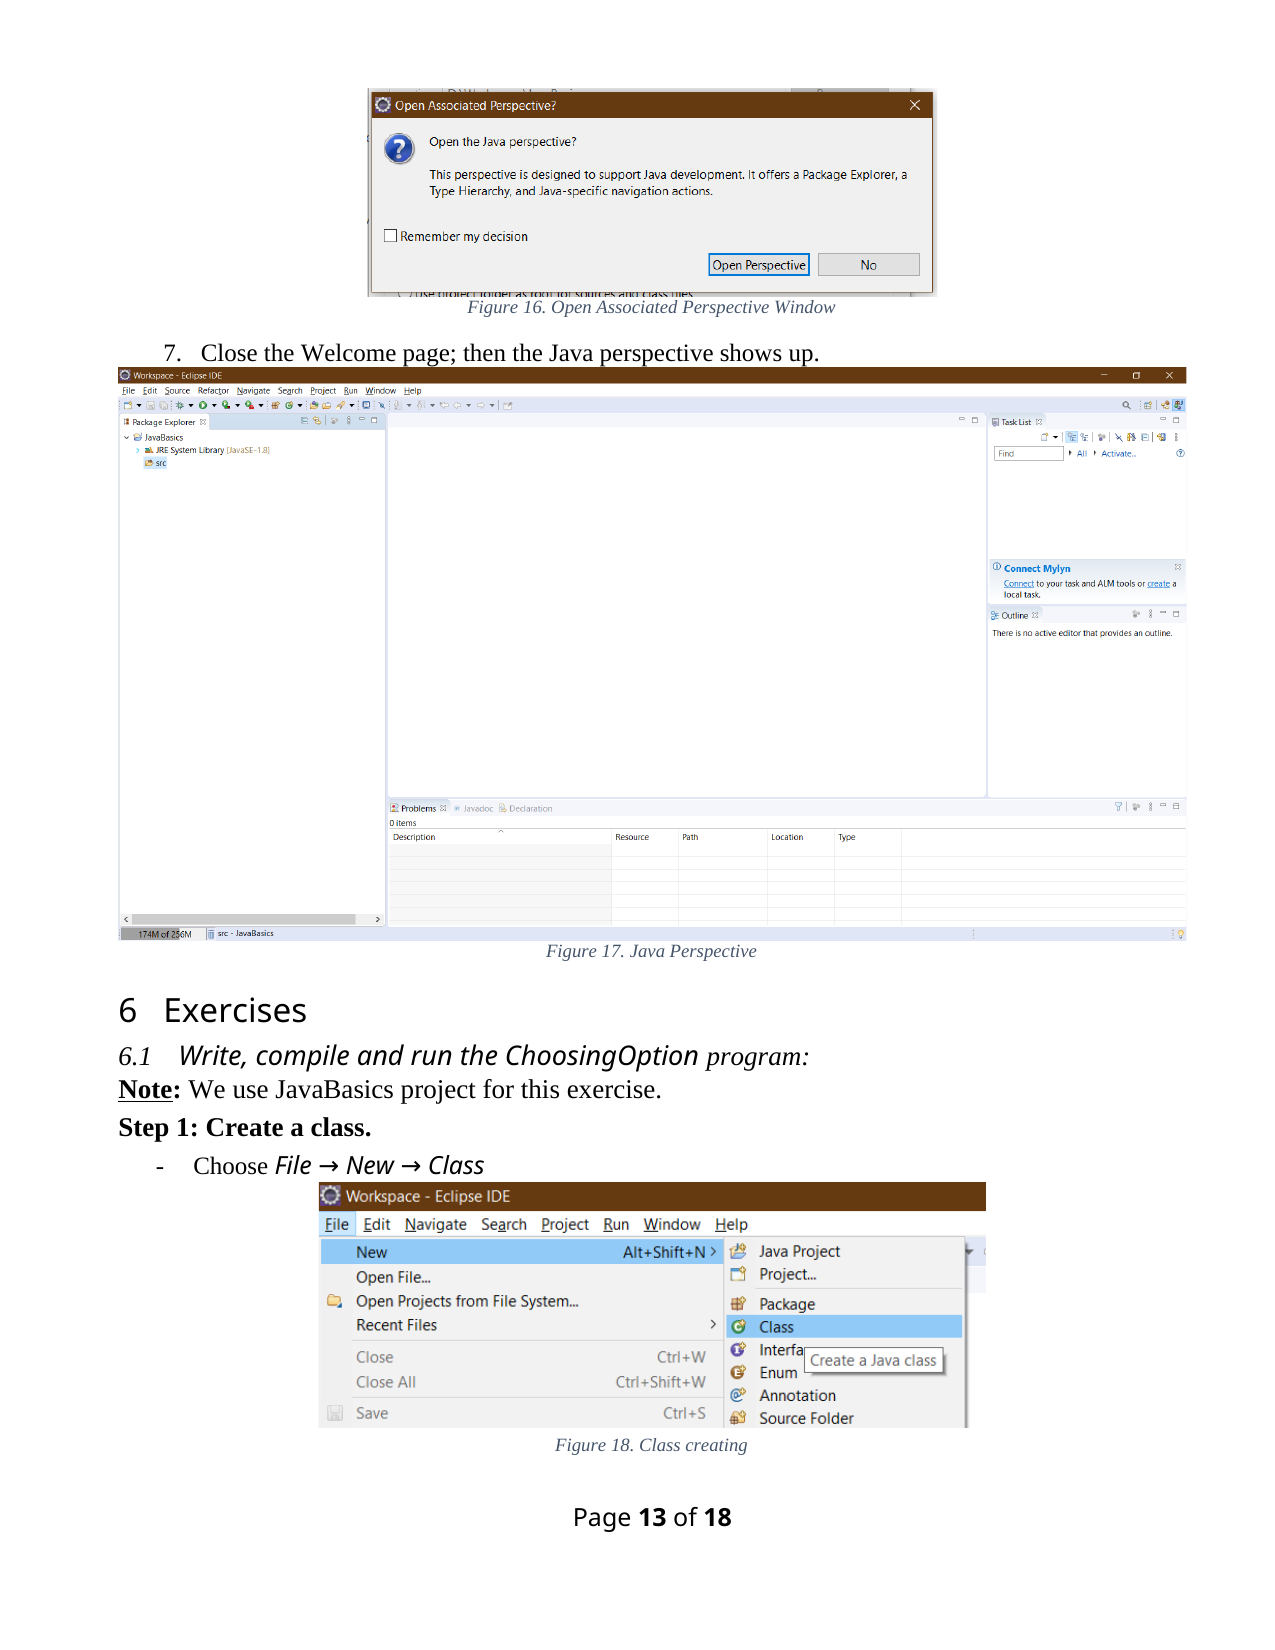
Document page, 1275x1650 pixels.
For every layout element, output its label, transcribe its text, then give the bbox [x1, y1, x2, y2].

picture [318, 1182, 986, 1428]
text Figure 18. Class creating [118, 1434, 1186, 1455]
text Note: We use JavaBasics project for this exercise. [118, 1073, 1186, 1104]
picture [367, 88, 938, 297]
subtitle Write, compile and run the ChoosingOption program: [118, 1037, 1186, 1073]
text Figure 16. Open Associated Perspective Window [118, 296, 1186, 318]
picture [118, 367, 1187, 941]
list Close the Welcome page; then the Java perspective shows up. [163, 338, 1186, 367]
subtitle Exercises [118, 987, 1186, 1032]
list Choose [156, 1148, 1186, 1182]
text Figure 17. Java Perspective [118, 941, 1186, 962]
text Step 1: Create a class. [118, 1111, 1186, 1142]
